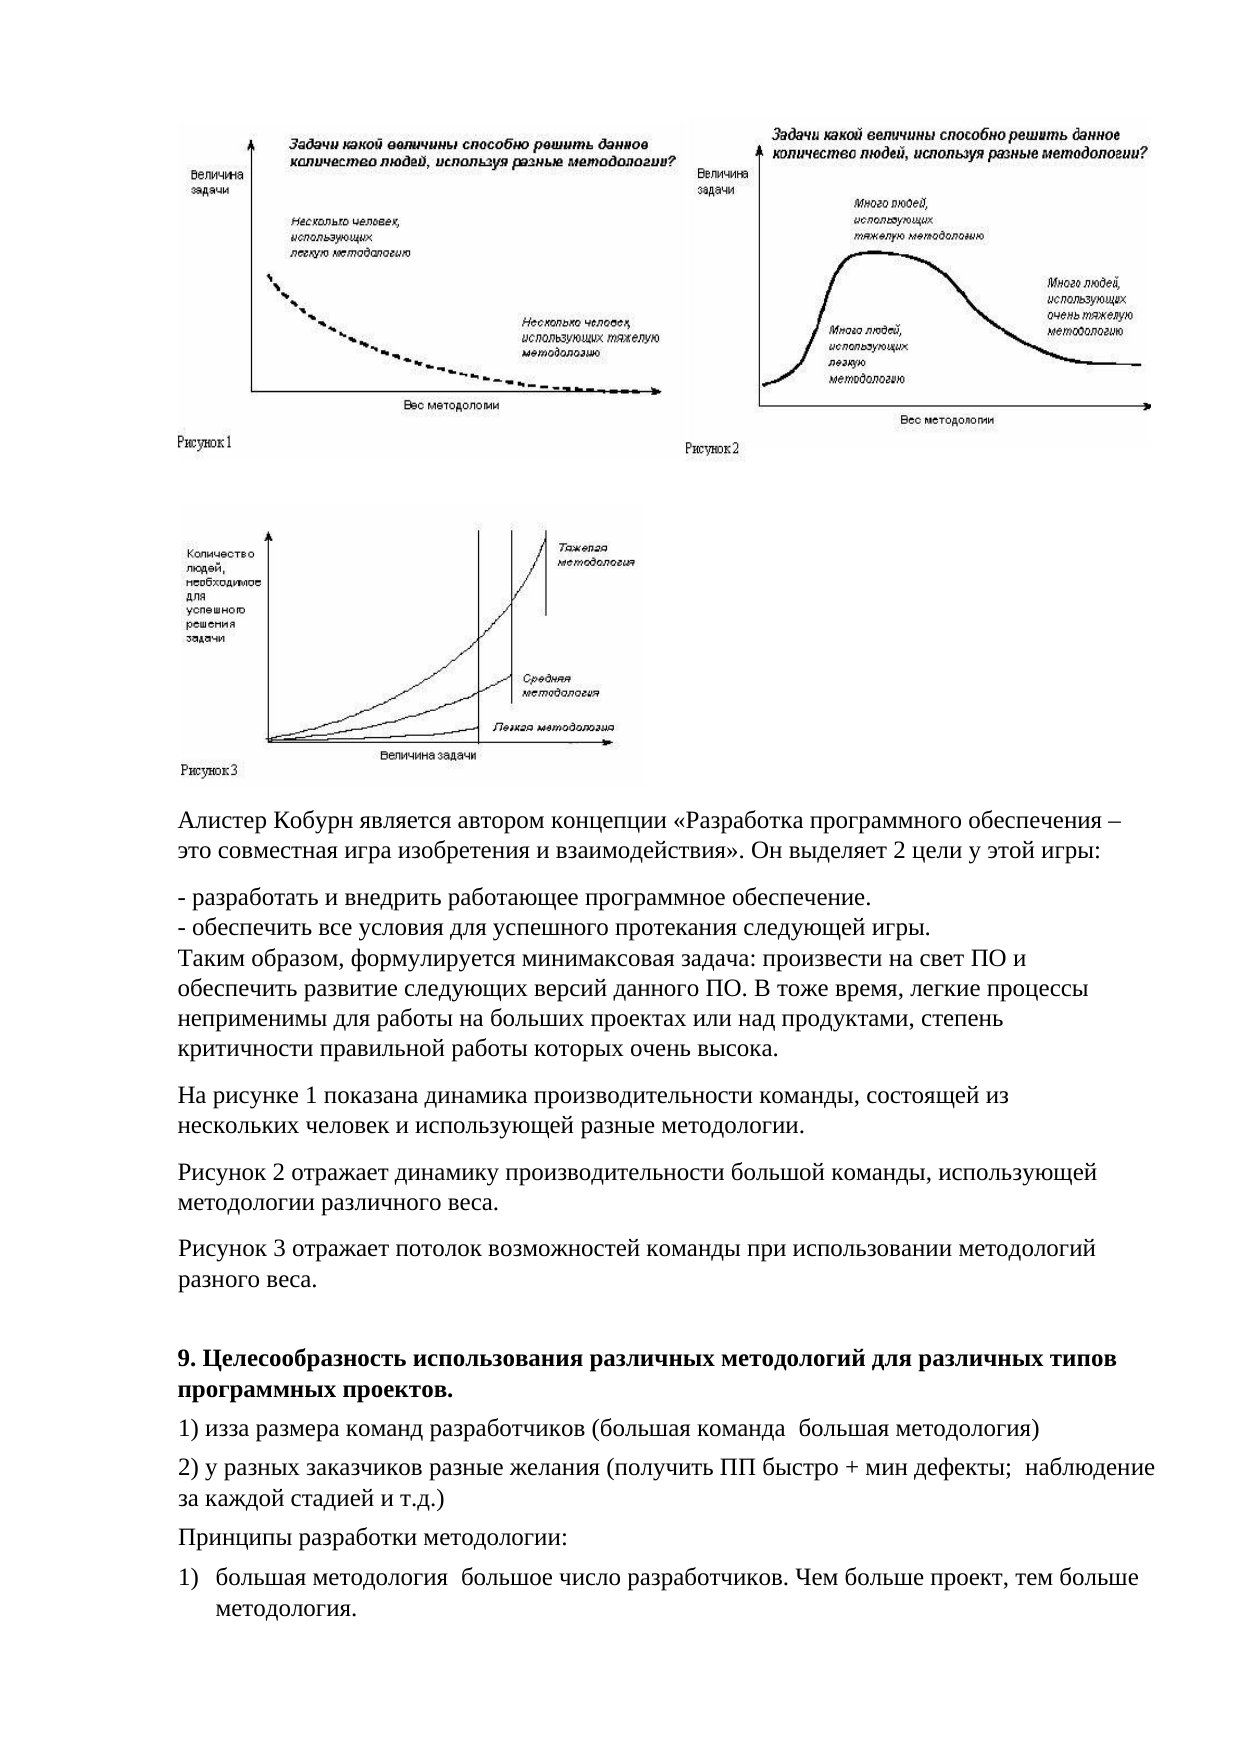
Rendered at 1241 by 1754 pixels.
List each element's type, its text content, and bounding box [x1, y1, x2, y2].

text Принципы разработки методологии: [178, 1522, 1159, 1551]
text Рисунок 3 отражает потолок возможностей команды при использовании методологий разного веса. [178, 1233, 1159, 1293]
text - разработать и внедрить работающее программное обеспечение. [177, 882, 1135, 911]
text Таким образом, формулируется минимаксовая задача: произвести на свет ПО и обеспечить развитие следующих версий данного ПО. В тоже время, легкие процессы неприменимы для работы на больших проектах или над продуктами, степень критичности правильной работы которых очень высока. [177, 943, 1137, 1062]
text Алистер Кобурн является автором концепции «Разработка программного обеспечения – это совместная игра изобретения и взаимодействия». Он выделяет 2 цели у этой игры: [177, 806, 1135, 864]
text Рисунок 2 отражает динамику производительности большой команды, использующей методологии различного веса. [177, 1157, 1136, 1215]
text - обеспечить все условия для успешного протекания следующей игры. [177, 912, 1135, 941]
text 9. Целесообразность использования различных методологий для различных типов программных проектов. [177, 1343, 1159, 1403]
text 1) из­за размера команд разработчиков (большая команда ­ большая методология) [178, 1413, 1159, 1442]
text 2) у разных заказчиков разные желания (получить ПП быстро + мин дефекты; ­ наблюдение за каждой стадией и т.д.) [178, 1452, 1159, 1512]
text На рисунке 1 показана динамика производительности команды, состоящей из нескольких человек и использующей разные методологии. [177, 1080, 1136, 1138]
picture [177, 118, 1151, 462]
list большая методология ­ большое число разработчиков. Чем больше проект, тем больше методология. [178, 1562, 1159, 1621]
picture [181, 503, 646, 787]
